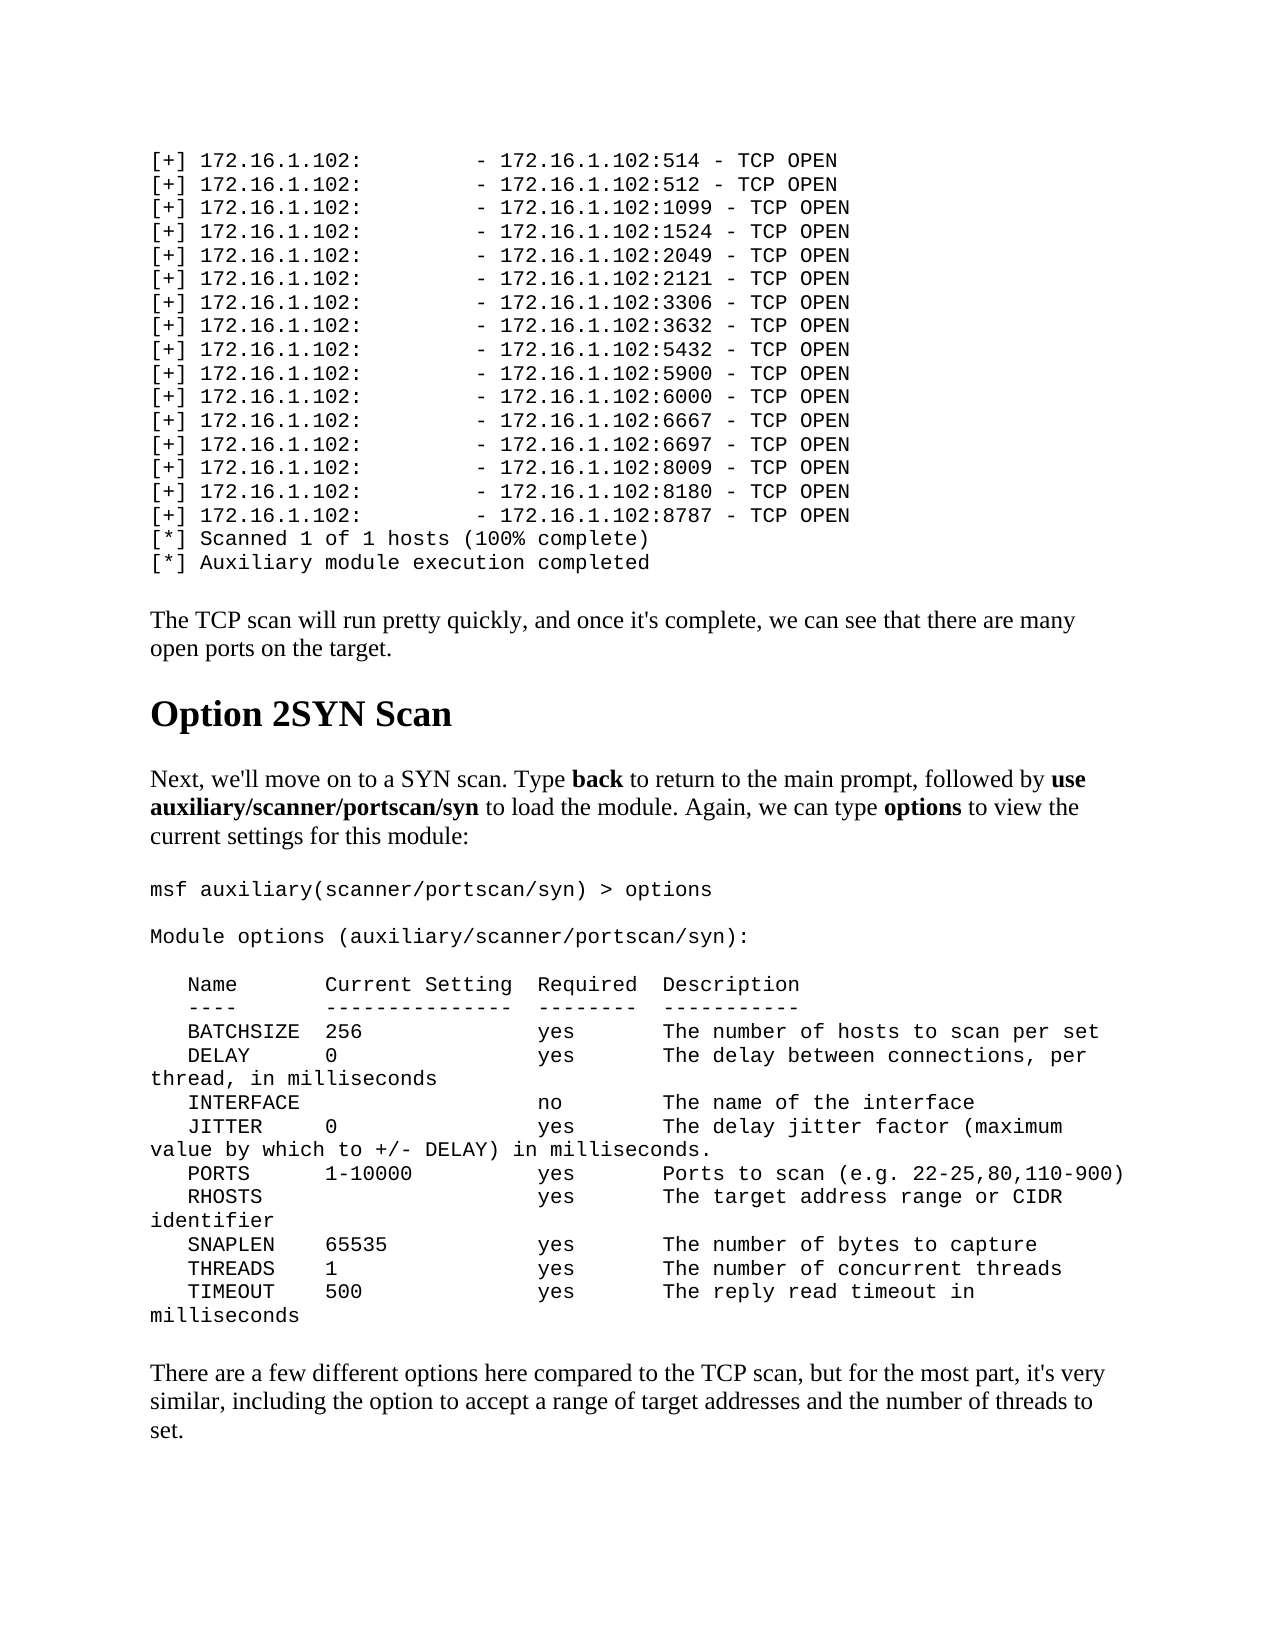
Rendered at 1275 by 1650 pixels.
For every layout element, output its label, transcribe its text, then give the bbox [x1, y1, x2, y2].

text DELAY 0 yes The delay between connections, per thread, in milliseconds [150, 1045, 1125, 1092]
text [*] Scanned 1 of 1 hosts (100% complete) [150, 528, 1125, 552]
text [+] 172.16.1.102: - 172.16.1.102:2121 - TCP OPEN [150, 268, 1125, 292]
text INTERFACE no The name of the interface [150, 1092, 1125, 1116]
text [+] 172.16.1.102: - 172.16.1.102:512 - TCP OPEN [150, 174, 1125, 197]
text [+] 172.16.1.102: - 172.16.1.102:5900 - TCP OPEN [150, 363, 1125, 386]
text [*] Auxiliary module execution completed [150, 552, 1125, 576]
text The TCP scan will run pretty quickly, and once it's complete, we can see that there are many open ports on the target. [150, 605, 1125, 662]
text [+] 172.16.1.102: - 172.16.1.102:514 - TCP OPEN [150, 150, 1125, 174]
text [+] 172.16.1.102: - 172.16.1.102:3632 - TCP OPEN [150, 316, 1125, 339]
text [+] 172.16.1.102: - 172.16.1.102:8180 - TCP OPEN [150, 481, 1125, 505]
text [+] 172.16.1.102: - 172.16.1.102:1099 - TCP OPEN [150, 197, 1125, 221]
text PORTS 1-10000 yes Ports to scan (e.g. 22-25,80,110-900) [150, 1163, 1125, 1187]
text Option 2SYN Scan [150, 691, 1125, 734]
text SNAPLEN 65535 yes The number of bytes to capture [150, 1234, 1125, 1257]
text [+] 172.16.1.102: - 172.16.1.102:5432 - TCP OPEN [150, 339, 1125, 363]
text Next, we'll move on to a SYN scan. Type back to return to the main prompt, followed by use auxiliary/scanner/portscan/syn to load the module. Again, we can type options to view the current settings for this module: [150, 764, 1125, 850]
text msf auxiliary(scanner/portscan/syn) > options [150, 879, 1125, 903]
text RHOSTS yes The target address range or CIDR identifier [150, 1187, 1125, 1234]
text [+] 172.16.1.102: - 172.16.1.102:6667 - TCP OPEN [150, 410, 1125, 434]
text [+] 172.16.1.102: - 172.16.1.102:6000 - TCP OPEN [150, 386, 1125, 410]
text [+] 172.16.1.102: - 172.16.1.102:2049 - TCP OPEN [150, 244, 1125, 268]
text [+] 172.16.1.102: - 172.16.1.102:1524 - TCP OPEN [150, 221, 1125, 244]
text ---- --------------- -------- ----------- [150, 997, 1125, 1021]
text [+] 172.16.1.102: - 172.16.1.102:8009 - TCP OPEN [150, 457, 1125, 481]
text [+] 172.16.1.102: - 172.16.1.102:3306 - TCP OPEN [150, 292, 1125, 316]
text [+] 172.16.1.102: - 172.16.1.102:8787 - TCP OPEN [150, 505, 1125, 528]
text BATCHSIZE 256 yes The number of hosts to scan per set [150, 1021, 1125, 1045]
text Name Current Setting Required Description [150, 974, 1125, 997]
text [+] 172.16.1.102: - 172.16.1.102:6697 - TCP OPEN [150, 434, 1125, 457]
text TIMEOUT 500 yes The reply read timeout in milliseconds [150, 1281, 1125, 1328]
text THREADS 1 yes The number of concurrent threads [150, 1257, 1125, 1281]
text There are a few different options here compared to the TCP scan, but for the most part, it's very similar, including the option to accept a range of target addresses and the number of threads to set. [150, 1358, 1125, 1444]
text JITTER 0 yes The delay jitter factor (maximum value by which to +/- DELAY) in milliseconds. [150, 1116, 1125, 1163]
text Module options (auxiliary/scanner/portscan/syn): [150, 926, 1125, 950]
